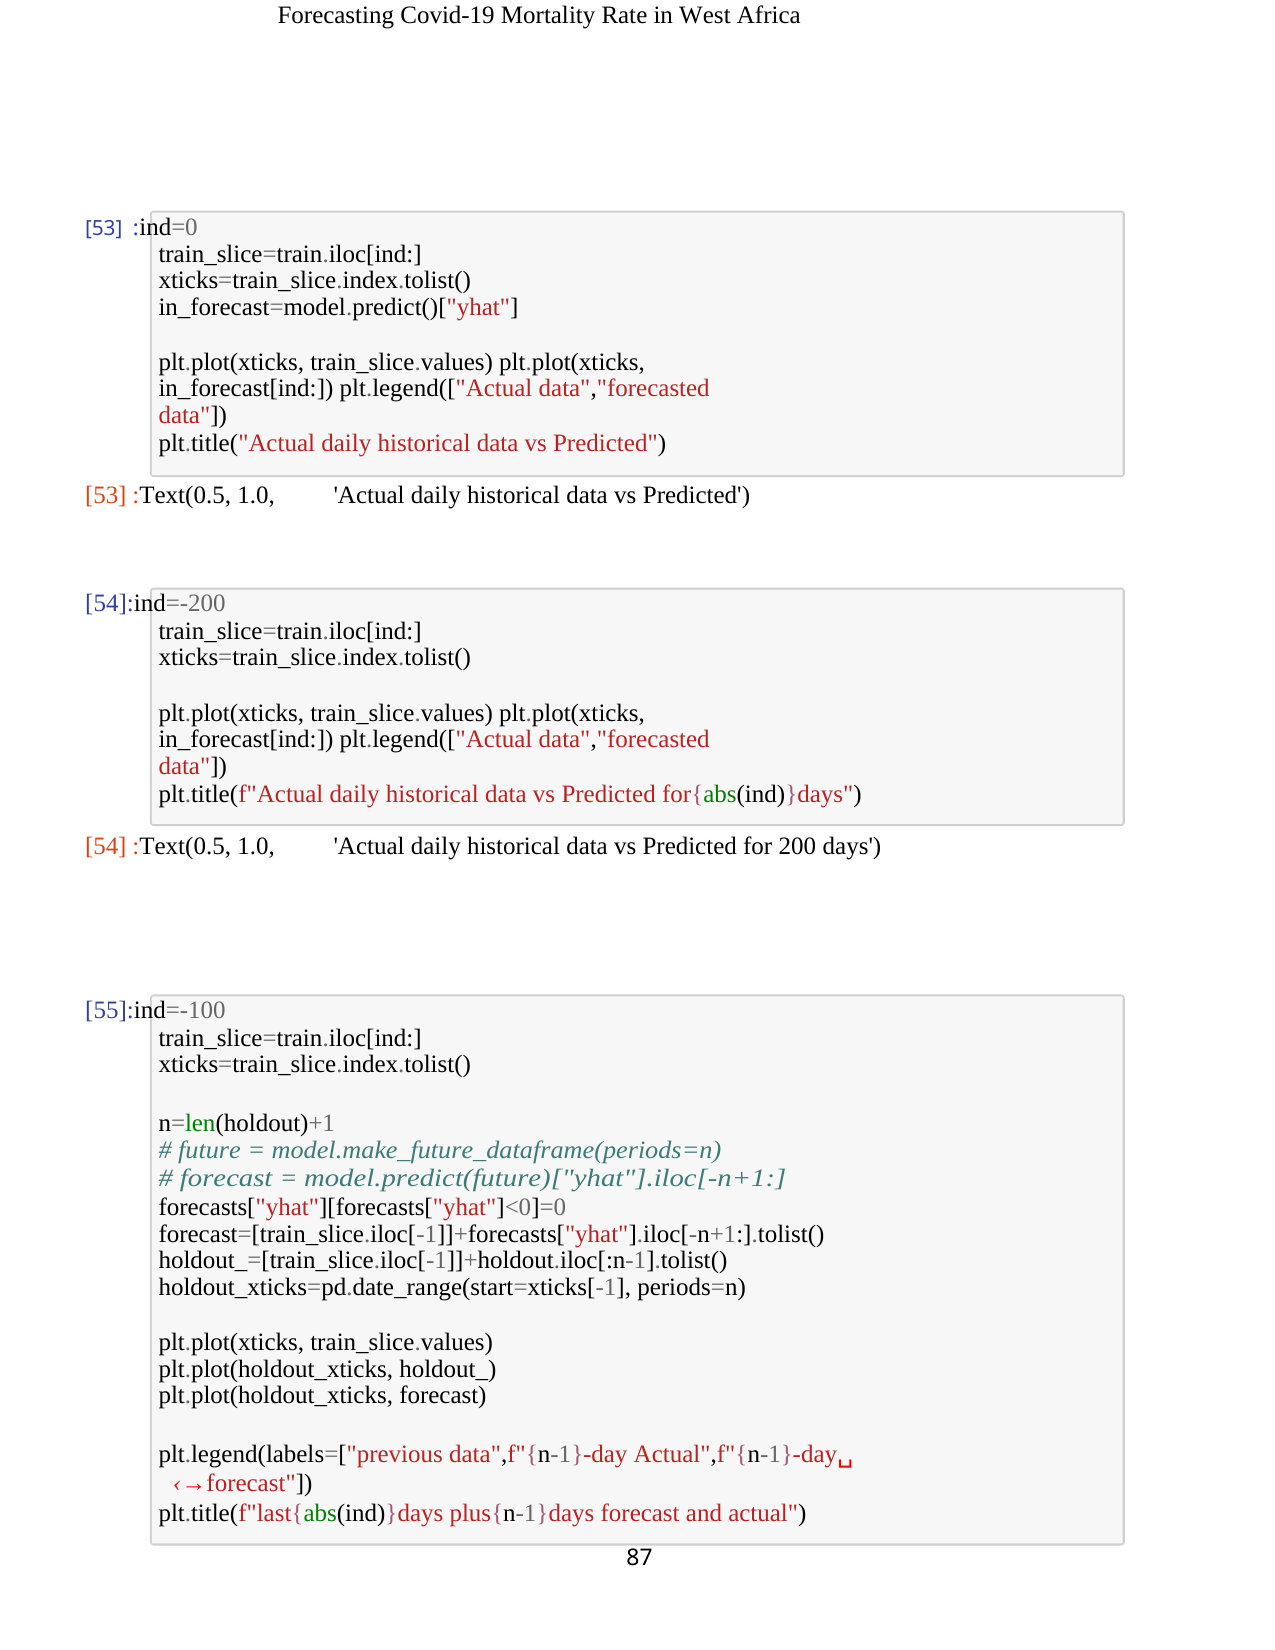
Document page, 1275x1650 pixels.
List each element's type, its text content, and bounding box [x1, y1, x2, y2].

text plt.title("Actual daily historical data vs Predicted") [158, 429, 1137, 457]
text [54]:ind=-200 [85, 588, 1137, 618]
text plt.title(f"last{abs(ind)}days plus{n-1}days forecast and actual") [158, 1497, 1137, 1528]
text plt.plot(xticks, train_slice.values) plt.plot(xticks, in_forecast[ind:]) plt.legend(["Actual data","forecasted data"]) [158, 700, 723, 779]
text forecast=[train_slice.iloc[-1]]+forecasts["yhat"].iloc[-n+1:].tolist() holdout_=[train_slice.iloc[-1]]+holdout.iloc[:n-1].tolist() holdout_xticks=pd.date_range(start=xticks[-1], periods=n) [158, 1221, 987, 1301]
text [55]:ind=-100 [85, 995, 1137, 1025]
text # forecast = model.predict(future)["yhat"].iloc[-n+1:] [158, 1165, 1137, 1192]
text train_slice=train.iloc[ind:] xticks=train_slice.index.tolist() [158, 1025, 723, 1078]
text plt.plot(xticks, train_slice.values) plt.plot(holdout_xticks, holdout_) plt.plot(holdout_xticks, forecast) [158, 1329, 723, 1409]
text plt.legend(labels=["previous data",f"{n-1}-day Actual",f"{n-1}-day␣ [158, 1439, 1137, 1468]
text forecasts["yhat"][forecasts["yhat"]<0]=0 [158, 1192, 1137, 1221]
list :ind=0 [85, 211, 1137, 241]
text plt.plot(xticks, train_slice.values) plt.plot(xticks, in_forecast[ind:]) plt.legend(["Actual data","forecasted data"]) [158, 349, 723, 429]
text train_slice=train.iloc[ind:] xticks=train_slice.index.tolist() in_forecast=model.predict()["yhat"] [158, 241, 723, 321]
text # future = model.make_future_dataframe(periods=n) [158, 1137, 1137, 1163]
list :Text(0.5, 1.0, 'Actual daily historical data vs Predicted') [85, 481, 1137, 509]
text train_slice=train.iloc[ind:] xticks=train_slice.index.tolist() [158, 618, 723, 671]
text plt.title(f"Actual daily historical data vs Predicted for{abs(ind)}days") [158, 779, 1137, 808]
list :Text(0.5, 1.0, 'Actual daily historical data vs Predicted for 200 days') [85, 831, 1137, 860]
text ‹→forecast"]) [173, 1468, 1137, 1497]
text n=len(holdout)+1 [158, 1107, 1137, 1137]
